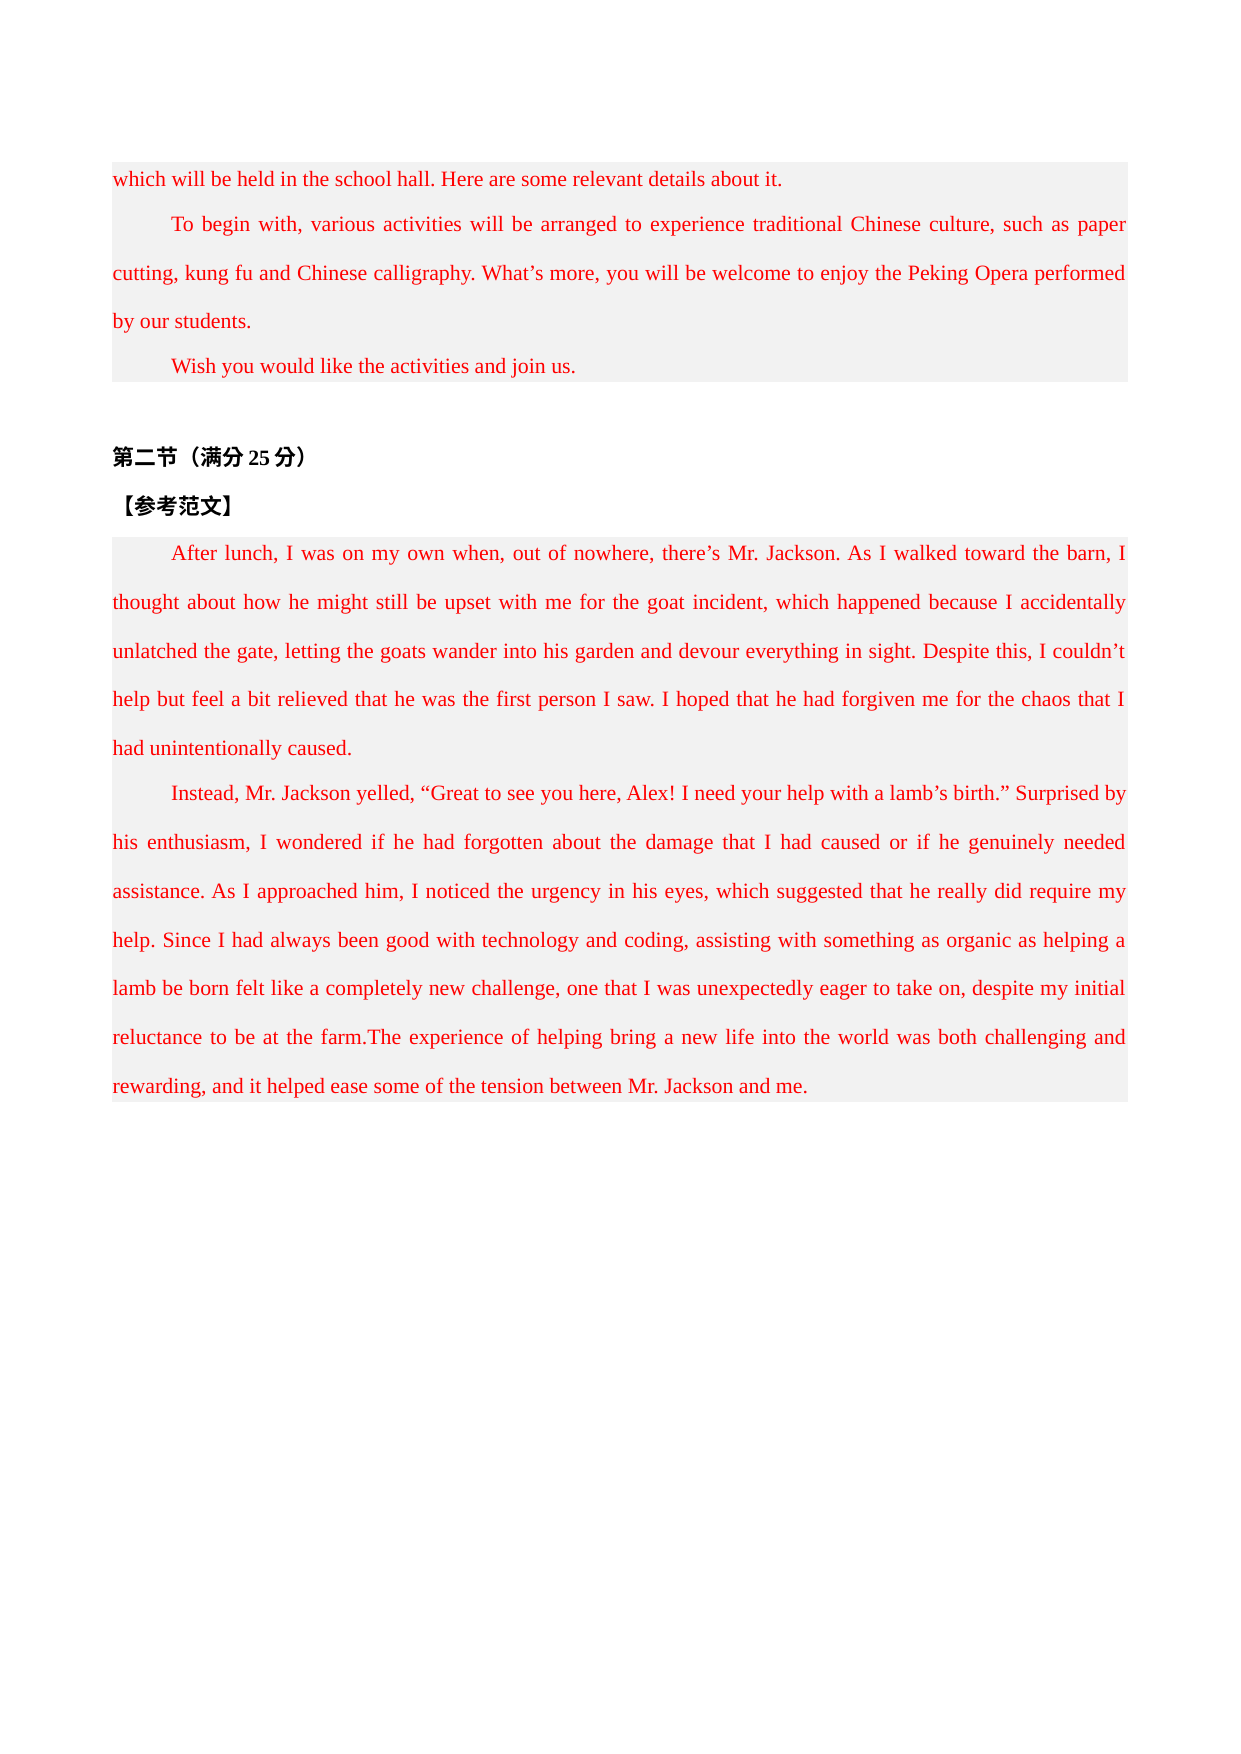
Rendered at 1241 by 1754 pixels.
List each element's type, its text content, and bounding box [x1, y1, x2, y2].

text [112, 162, 1128, 194]
text After lunch, I was on my own when, out of nowhere, there’s Mr. Jackson. As I walked toward the barn, I thought about how he might still be upset with me for the goat incident, which happened because I accidentally unlatched the gate, letting the goats wander into his garden and devour everything in sight. Despite this, I couldn’t help but feel a bit relieved that he was the first person I saw. I hoped that he had forgiven me for the chaos that I had unintentionally caused. [112, 537, 1128, 764]
text 【参考范文】 [112, 488, 1128, 521]
text To begin with, various activities will be arranged to experience traditional Chinese culture, such as paper cutting, kung fu and Chinese calligraphy. What’s more, you will be welcome to enjoy the Peking Opera performed by our students. [112, 207, 1128, 337]
text Wish you would like the activities and join us. [112, 350, 1128, 382]
text 第二节（满分25分） [112, 440, 1128, 472]
text Instead, Mr. Jackson yelled, “Great to see you here, Alex! I need your help with a lamb’s birth.” Surprised by his enthusiasm, I wondered if he had forgotten about the damage that I had caused or if he genuinely needed assistance. As I approached him, I noticed the urgency in his eyes, which suggested that he really did require my help. Since I had always been good with technology and coding, assisting with something as organic as helping a lamb be born felt like a completely new challenge, one that I was unexpectedly eager to take on, despite my initial reluctance to be at the farm.The experience of helping bring a new life into the world was both challenging and rewarding, and it helped ease some of the tension between Mr. Jackson and me. [112, 777, 1128, 1102]
